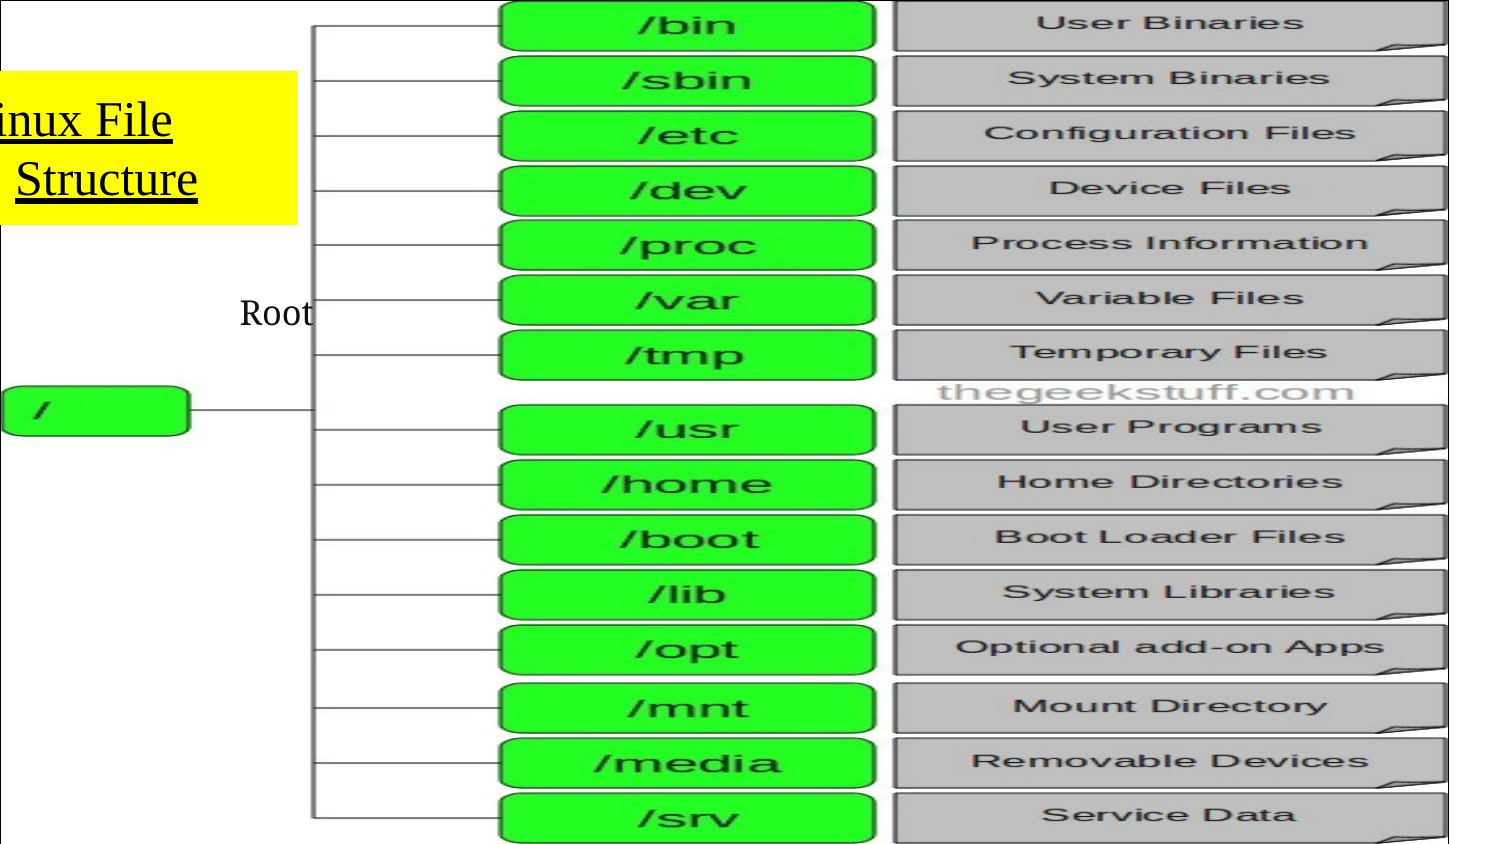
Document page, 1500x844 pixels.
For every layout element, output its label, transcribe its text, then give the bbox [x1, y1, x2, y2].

text Root [239, 288, 1479, 335]
picture [1, 1, 1448, 844]
text Linux File Structure [0, 89, 227, 206]
